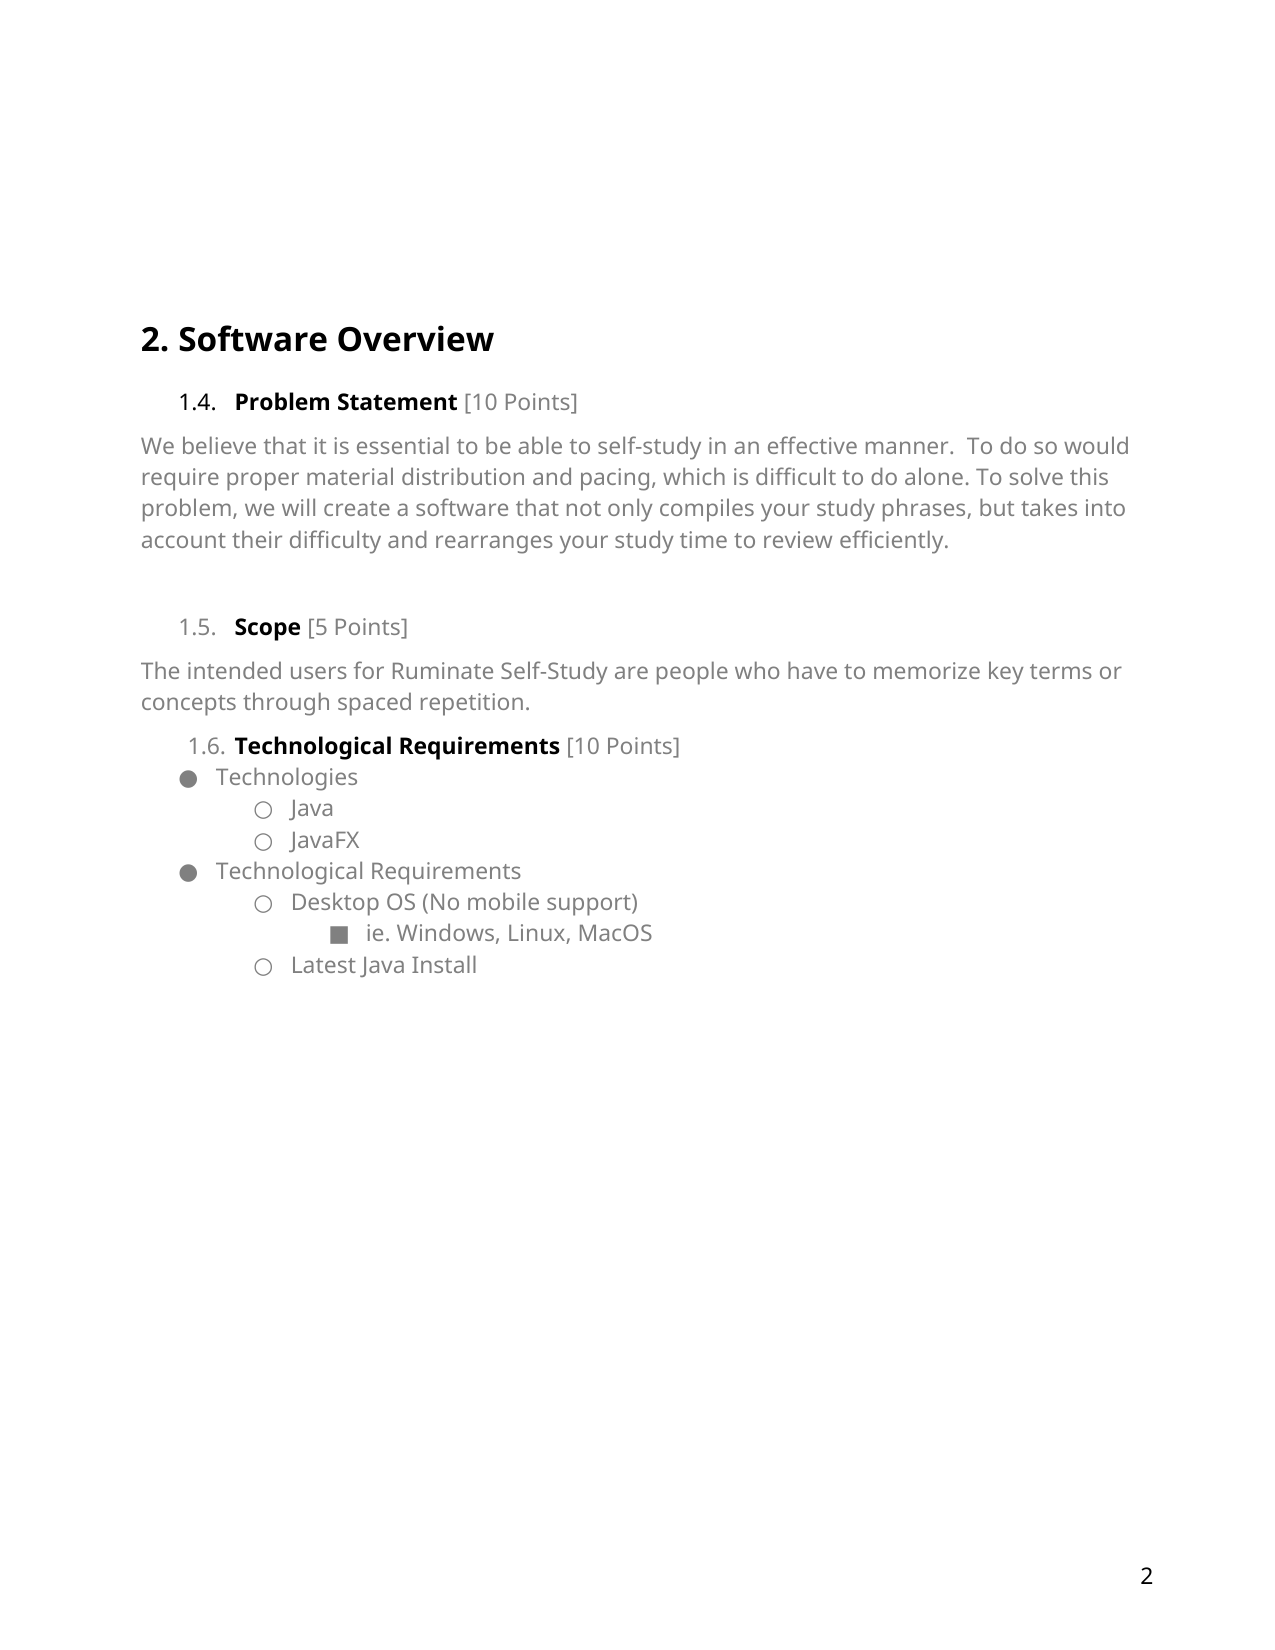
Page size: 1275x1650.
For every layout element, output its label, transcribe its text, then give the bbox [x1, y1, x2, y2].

list Desktop OS (No mobile support) [253, 886, 1153, 917]
list JavaFX [253, 823, 1153, 855]
list Latest Java Install [253, 948, 1153, 980]
list Java [253, 792, 1153, 823]
list Scope [5 Points] [178, 611, 1153, 642]
list Technological Requirements [10 Points] [187, 730, 1153, 761]
subtitle Software Overview [141, 316, 1153, 361]
list Technological Requirements [178, 855, 1153, 886]
text We believe that it is essential to be able to self-study in an effective manner. To do so would require proper material distribution and pacing, which is difficult to do alone. To solve this problem, we will create a software that not only compiles your study phrases, but takes into account their difficulty and rearranges your study time to review efficiently. [141, 430, 1153, 555]
text The intended users for Ruminate Self-Study are people who have to memorize key terms or concepts through spaced repetition. [141, 655, 1153, 717]
list ie. Windows, Linux, MacOS [328, 917, 1153, 948]
list Problem Statement [10 Points] [178, 386, 1153, 417]
list Technologies [178, 761, 1153, 792]
